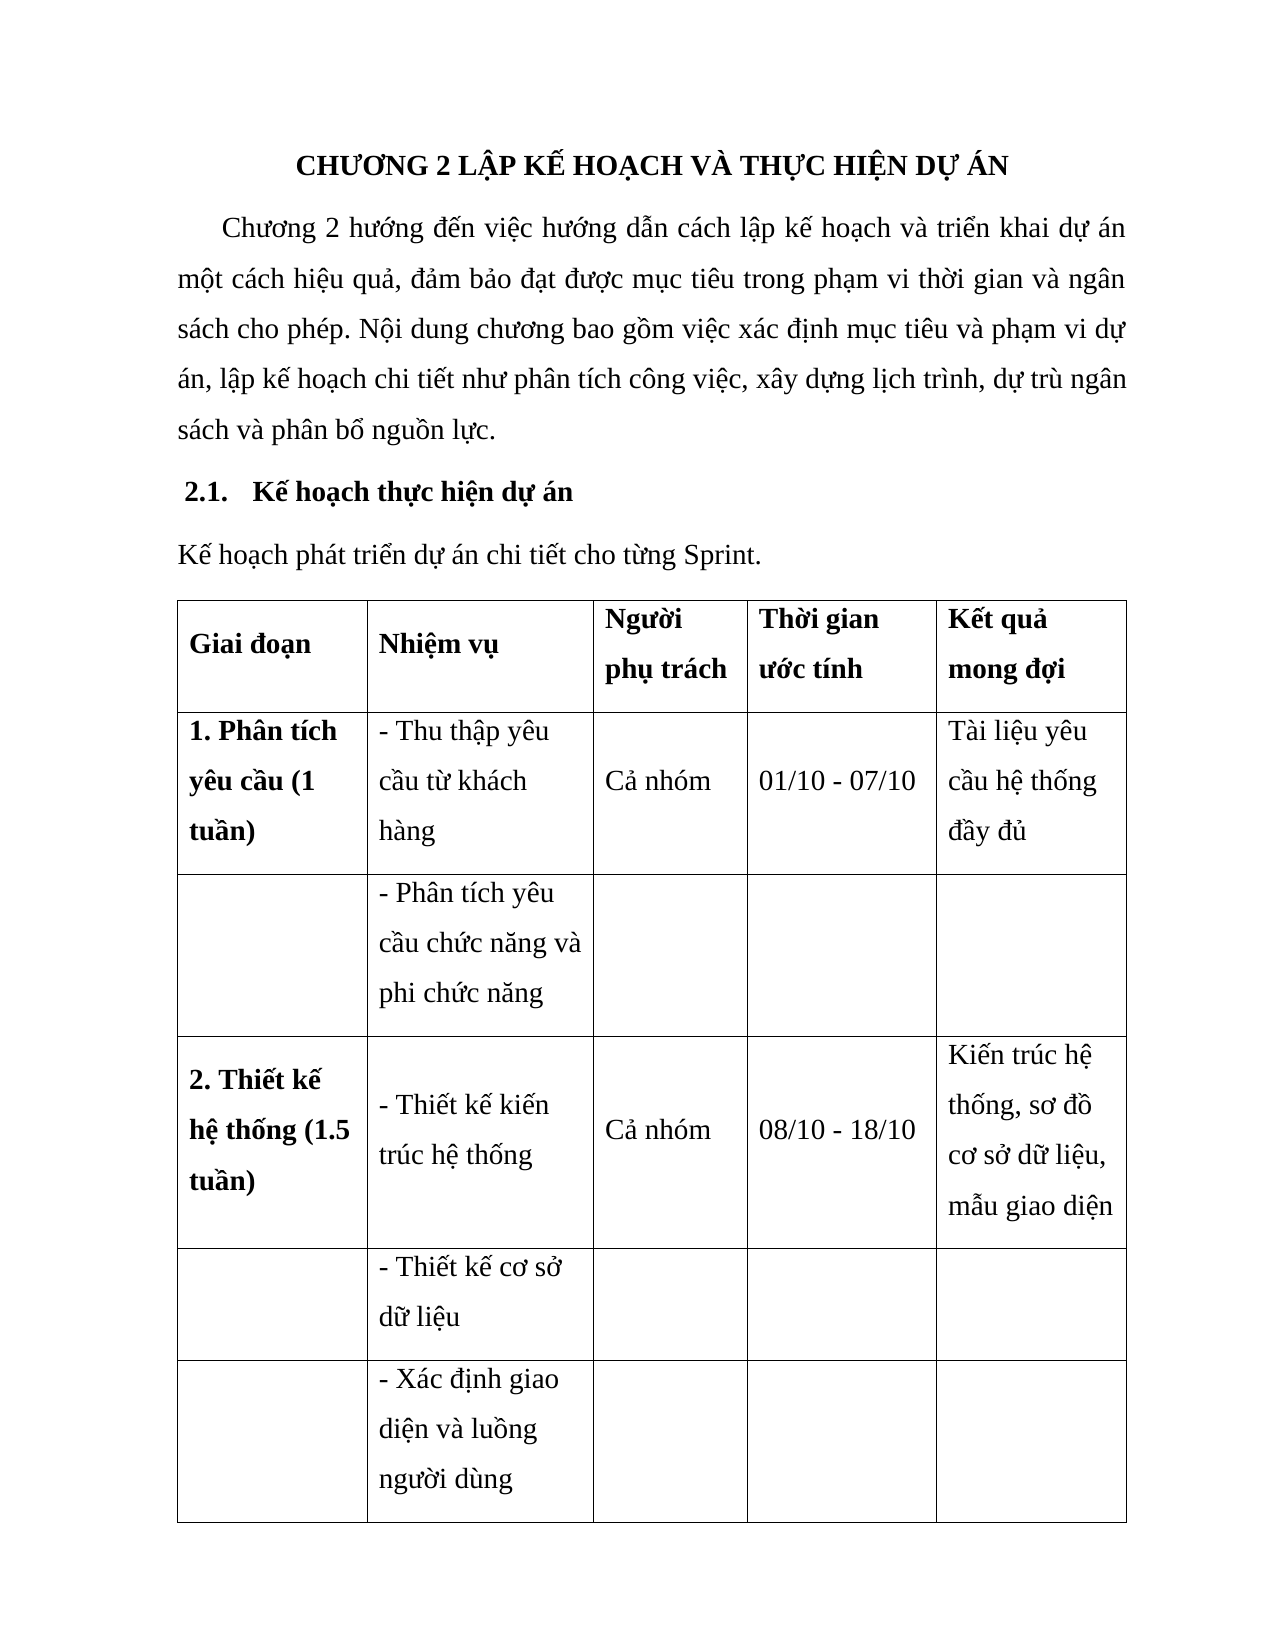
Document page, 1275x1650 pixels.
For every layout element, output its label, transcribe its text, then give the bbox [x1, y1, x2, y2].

table_cell [937, 875, 1126, 1036]
table_cell - Thiết kế cơ sở dữ liệu [368, 1249, 593, 1360]
table_header Người phụ trách [594, 601, 747, 712]
table_header Nhiệm vụ [368, 601, 593, 712]
table_cell - Thiết kế kiến trúc hệ thống [368, 1037, 593, 1248]
table_cell 2. Thiết kế hệ thống (1.5 tuần) [178, 1037, 367, 1248]
table_cell 01/10 - 07/10 [748, 713, 936, 874]
table_cell [748, 1249, 936, 1360]
table_cell [594, 1361, 747, 1522]
table_header Giai đoạn [178, 601, 367, 712]
table_cell 1. Phân tích yêu cầu (1 tuần) [178, 713, 367, 874]
table_cell [937, 1249, 1126, 1360]
table_cell [748, 1361, 936, 1522]
text Kế hoạch phát triển dự án chi tiết cho từng Sprint. [177, 537, 1127, 571]
table_cell - Phân tích yêu cầu chức năng và phi chức năng [368, 875, 593, 1036]
table_cell 08/10 - 18/10 [748, 1037, 936, 1248]
table_cell [178, 1249, 367, 1360]
table_cell [594, 875, 747, 1036]
table_cell Kiến trúc hệ thống, sơ đồ cơ sở dữ liệu, mẫu giao diện [937, 1037, 1126, 1248]
table_cell [594, 1249, 747, 1360]
table_cell - Thu thập yêu cầu từ khách hàng [368, 713, 593, 874]
table_cell [937, 1361, 1126, 1522]
table_cell [748, 875, 936, 1036]
table_cell [178, 1361, 367, 1522]
table_cell Cả nhóm [594, 713, 747, 874]
table_cell Cả nhóm [594, 1037, 747, 1248]
subtitle CHƯƠNG 2 LẬP KẾ HOẠCH VÀ THỰC HIỆN DỰ ÁN [177, 148, 1127, 181]
subtitle Kế hoạch thực hiện dự án [184, 474, 1127, 508]
table_cell Tài liệu yêu cầu hệ thống đầy đủ [937, 713, 1126, 874]
table_header Thời gian ước tính [748, 601, 936, 712]
table_cell [178, 875, 367, 1036]
table_cell - Xác định giao diện và luồng người dùng [368, 1361, 593, 1522]
text Chương 2 hướng đến việc hướng dẫn cách lập kế hoạch và triển khai dự án một cách hiệu quả, đảm bảo đạt được mục tiêu trong phạm vi thời gian và ngân sách cho phép. Nội dung chương bao gồm việc xác định mục tiêu và phạm vi dự án, lập kế hoạch chi tiết như phân tích công việc, xây dựng lịch trình, dự trù ngân sách và phân bổ nguồn lực. [177, 211, 1127, 445]
table_header Kết quả mong đợi [937, 601, 1126, 712]
